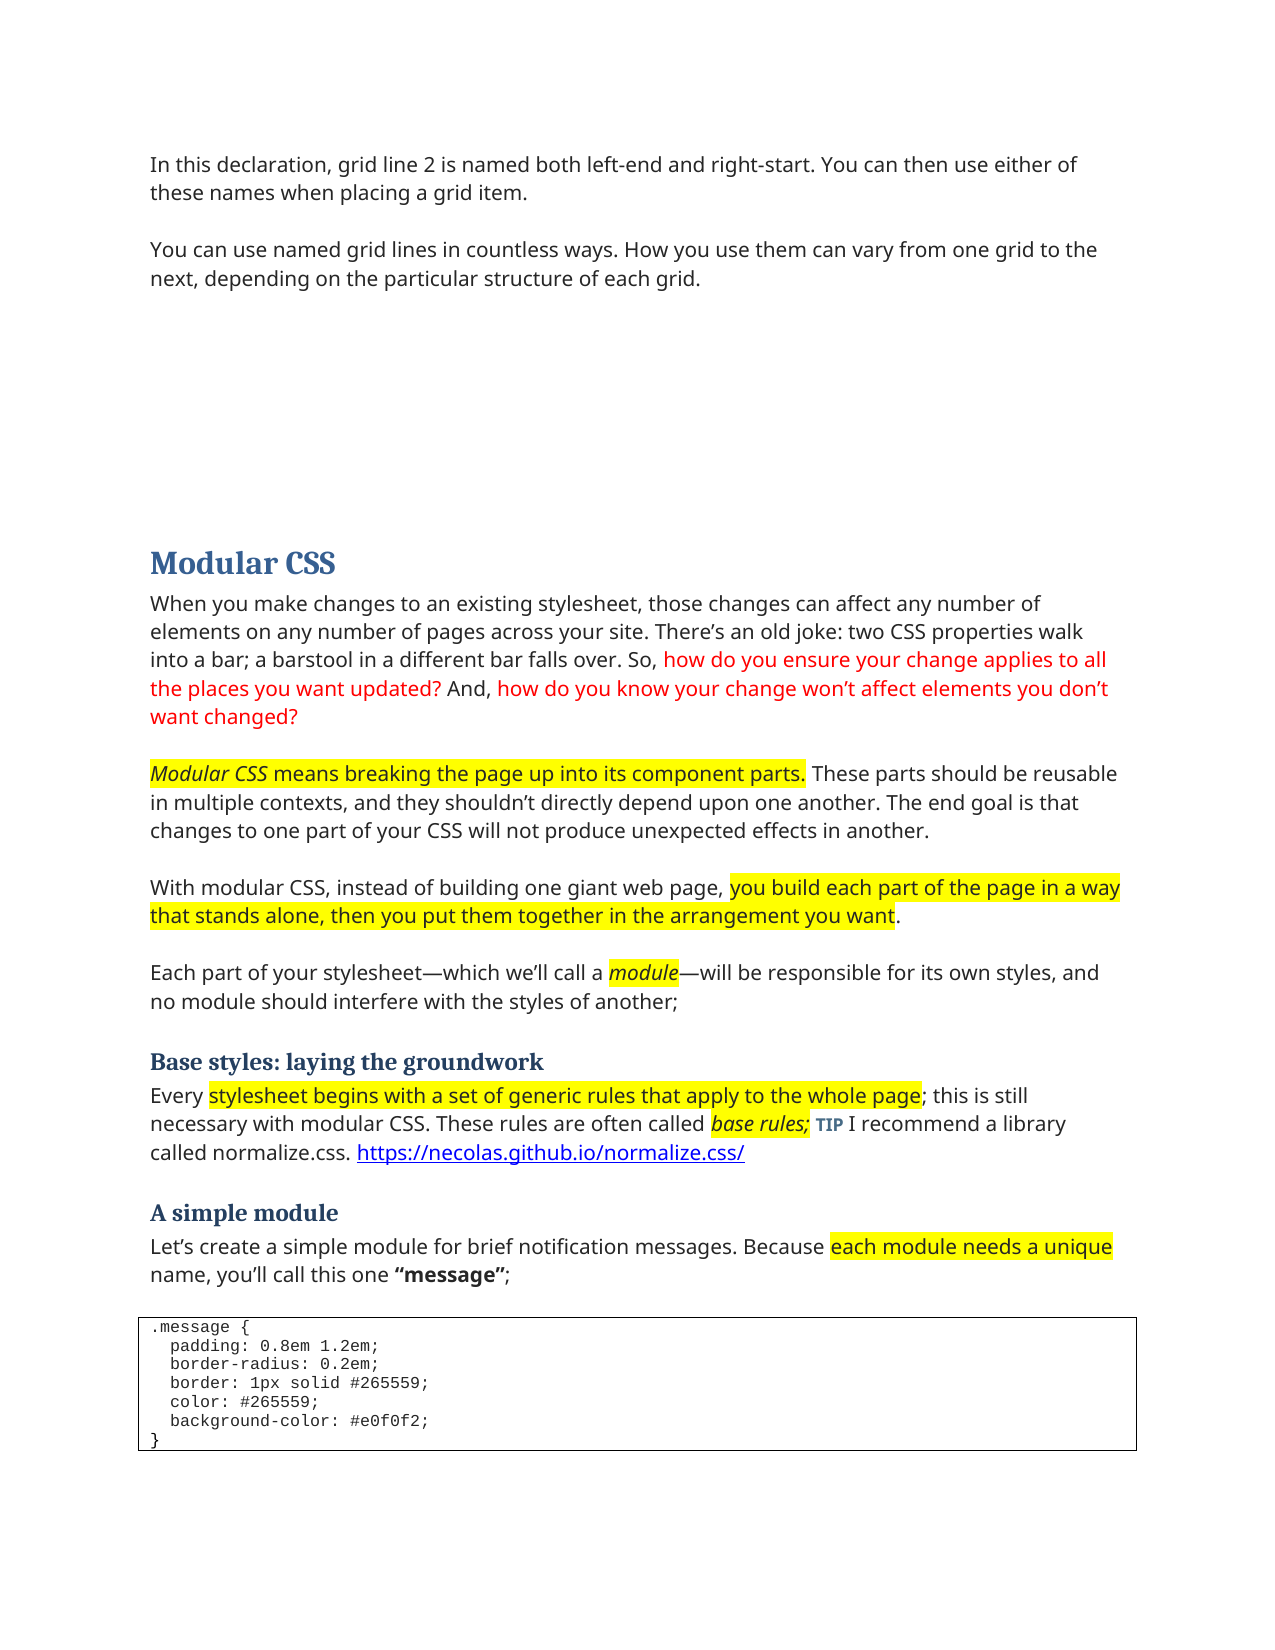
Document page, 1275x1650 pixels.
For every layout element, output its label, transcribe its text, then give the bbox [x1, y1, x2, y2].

subtitle Base styles: laying the groundwork [150, 1048, 1125, 1077]
text Let’s create a simple module for brief notification messages. Because each module needs a unique name, you’ll call this one “message”; [150, 1232, 1125, 1289]
subtitle A simple module [150, 1199, 1125, 1228]
text With modular CSS, instead of building one giant web page, you build each part of the page in a way that stands alone, then you put them together in the arrangement you want. [895, 873, 1125, 930]
table_header .message { padding: 0.8em 1.2em; border-radius: 0.2em; border: 1px solid #265559; color: #265559; background-color: #e0f0f2; } [139, 1318, 1136, 1450]
text You can use named grid lines in countless ways. How you use them can vary from one grid to the next, depending on the particular structure of each grid. [150, 235, 1125, 292]
text In this declaration, grid line 2 is named both left-end and right-start. You can then use either of these names when placing a grid item. [150, 150, 1125, 207]
text Each part of your stylesheet—which we’ll call a module—will be responsible for its own styles, and no module should interfere with the styles of another; [150, 958, 1125, 1015]
text Modular CSS means breaking the page up into its component parts. These parts should be reusable in multiple contexts, and they shouldn’t directly depend upon one another. The end goal is that changes to one part of your CSS will not produce unexpected effects in another. [150, 759, 1125, 845]
text Every stylesheet begins with a set of generic rules that apply to the whole page; this is still necessary with modular CSS. These rules are often called base rules; TIP I recommend a library called normalize.css. https://necolas.github.io/normalize.css/ [150, 1081, 1125, 1166]
subtitle Modular CSS [150, 545, 1125, 583]
text With modular CSS, instead of building one giant web page, you build each part of the page in a way that stands alone, then you put them together in the arrangement you want. [150, 873, 730, 902]
text When you make changes to an existing stylesheet, those changes can affect any number of elements on any number of pages across your site. There’s an old joke: two CSS properties walk into a bar; a barstool in a different bar falls over. So, how do you ensure your change applies to all the places you want updated? And, how do you know your change won’t affect elements you don’t want changed? [150, 589, 1125, 731]
